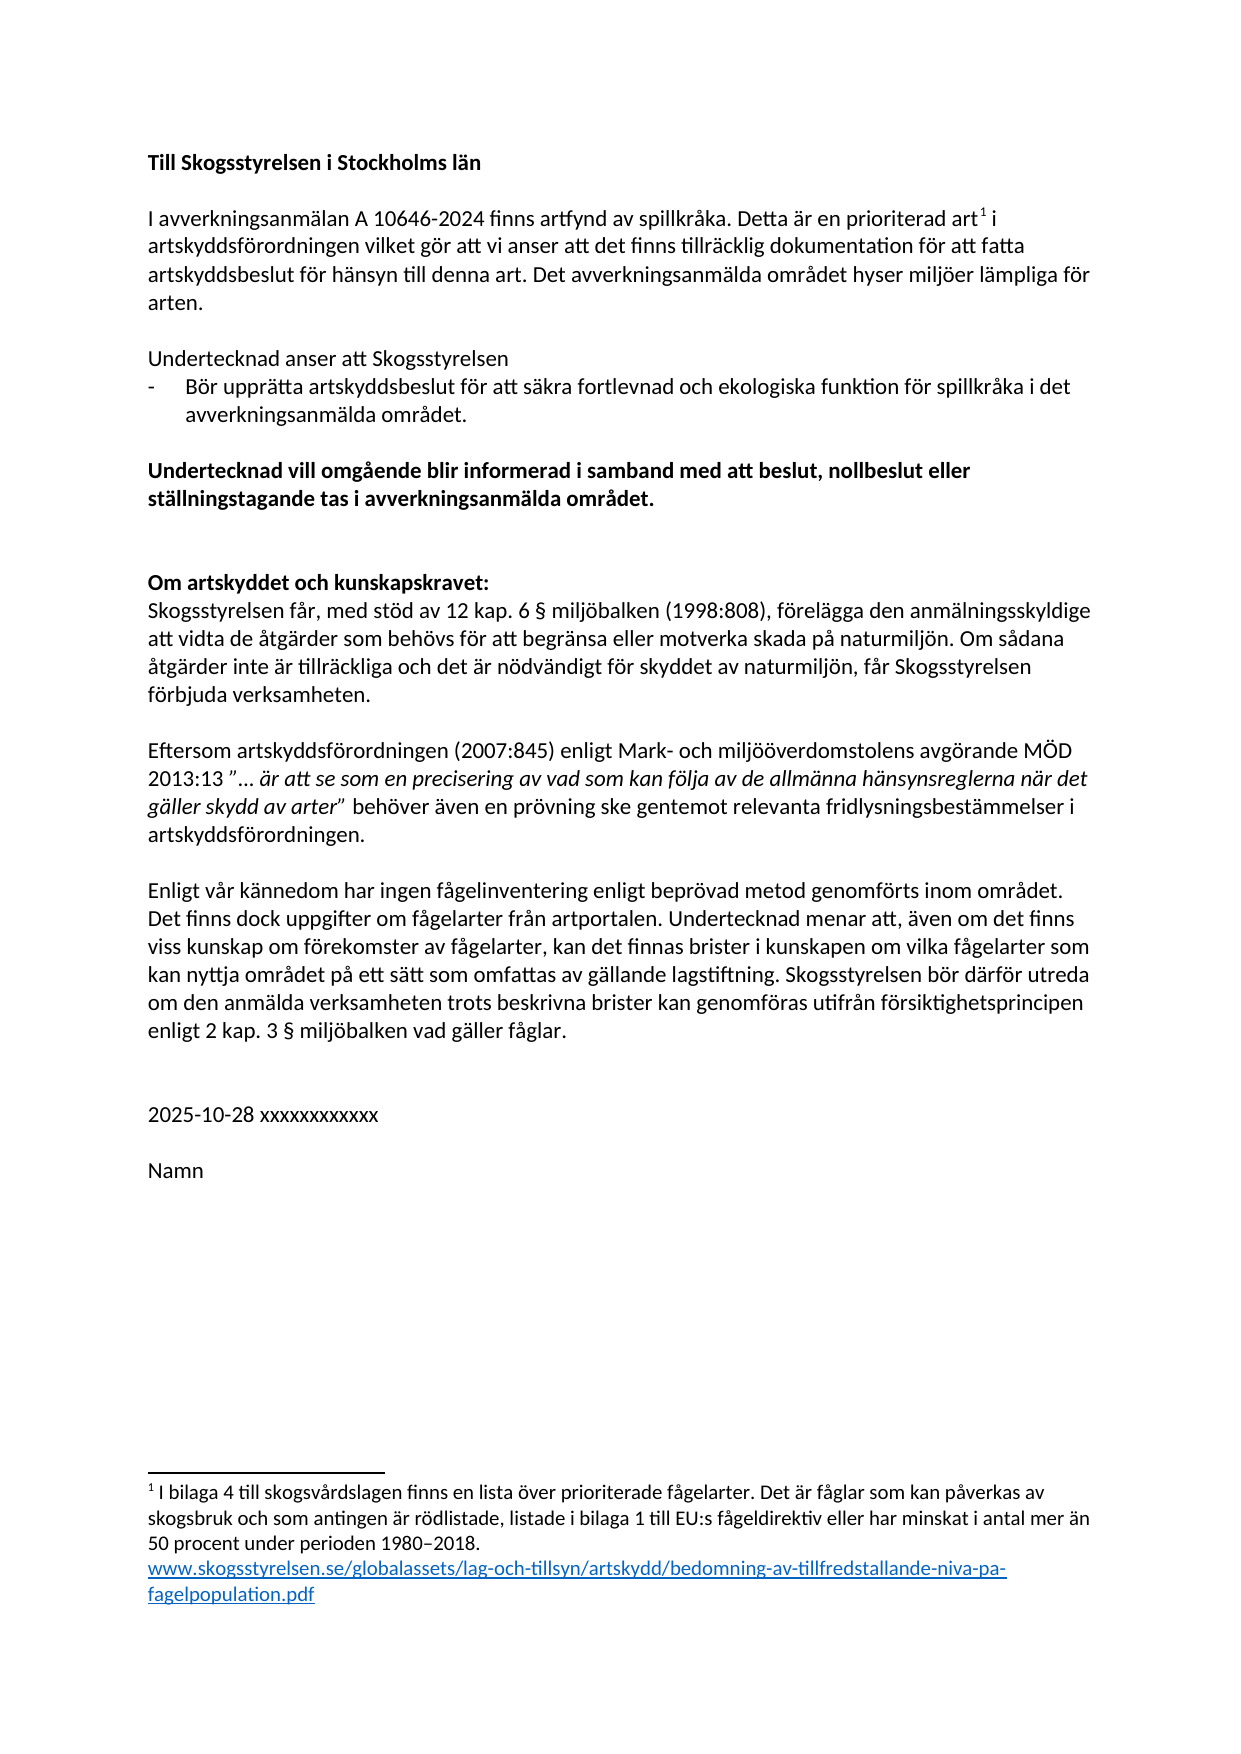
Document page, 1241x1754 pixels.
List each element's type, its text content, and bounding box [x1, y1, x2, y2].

text Namn [148, 1156, 1093, 1184]
text Om artskyddet och kunskapskravet: [148, 568, 1093, 596]
text Enligt vår kännedom har ingen fågelinventering enligt beprövad metod genomförts inom området. Det finns dock uppgifter om fågelarter från artportalen. Undertecknad menar att, även om det finns viss kunskap om förekomster av fågelarter, kan det finnas brister i kunskapen om vilka fågelarter som kan nyttja området på ett sätt som omfattas av gällande lagstiftning. Skogsstyrelsen bör därför utreda om den anmälda verksamheten trots beskrivna brister kan genomföras utifrån försiktighetsprincipen enligt 2 kap. 3 § miljöbalken vad gäller fåglar. [148, 876, 1093, 1044]
list Bör upprätta artskyddsbeslut för att säkra fortlevnad och ekologiska funktion för spillkråka i det avverkningsanmälda området. [148, 372, 1093, 428]
text Skogsstyrelsen får, med stöd av 12 kap. 6 § miljöbalken (1998:808), förelägga den anmälningsskyldige att vidta de åtgärder som behövs för att begränsa eller motverka skada på naturmiljön. Om sådana åtgärder inte är tillräckliga och det är nödvändigt för skyddet av naturmiljön, får Skogsstyrelsen förbjuda verksamheten. [148, 596, 1093, 708]
text Undertecknad vill omgående blir informerad i samband med att beslut, nollbeslut eller ställningstagande tas i avverkningsanmälda området. [148, 456, 1093, 512]
text 2025-10-28 xxxxxxxxxxxx [148, 1100, 1093, 1128]
text Eftersom artskyddsförordningen (2007:845) enligt Mark- och miljööverdomstolens avgörande MÖD 2013:13 ”… är att se som en precisering av vad som kan följa av de allmänna hänsynsreglerna när det [148, 736, 1093, 792]
text Undertecknad anser att Skogsstyrelsen [148, 344, 1093, 372]
text I avverkningsanmälan A 10646-2024 finns artfynd av spillkråka. Detta är en prioriterad art i artskyddsförordningen vilket gör att vi anser att det finns tillräcklig dokumentation för att fatta artskyddsbeslut för hänsyn till denna art. Det avverkningsanmälda området hyser miljöer lämpliga för arten. [148, 204, 1093, 316]
text Till Skogsstyrelsen i Stockholms län [148, 148, 1093, 176]
text gäller skydd av arter” behöver även en prövning ske gentemot relevanta fridlysningsbestämmelser i artskyddsförordningen. [148, 792, 1093, 848]
